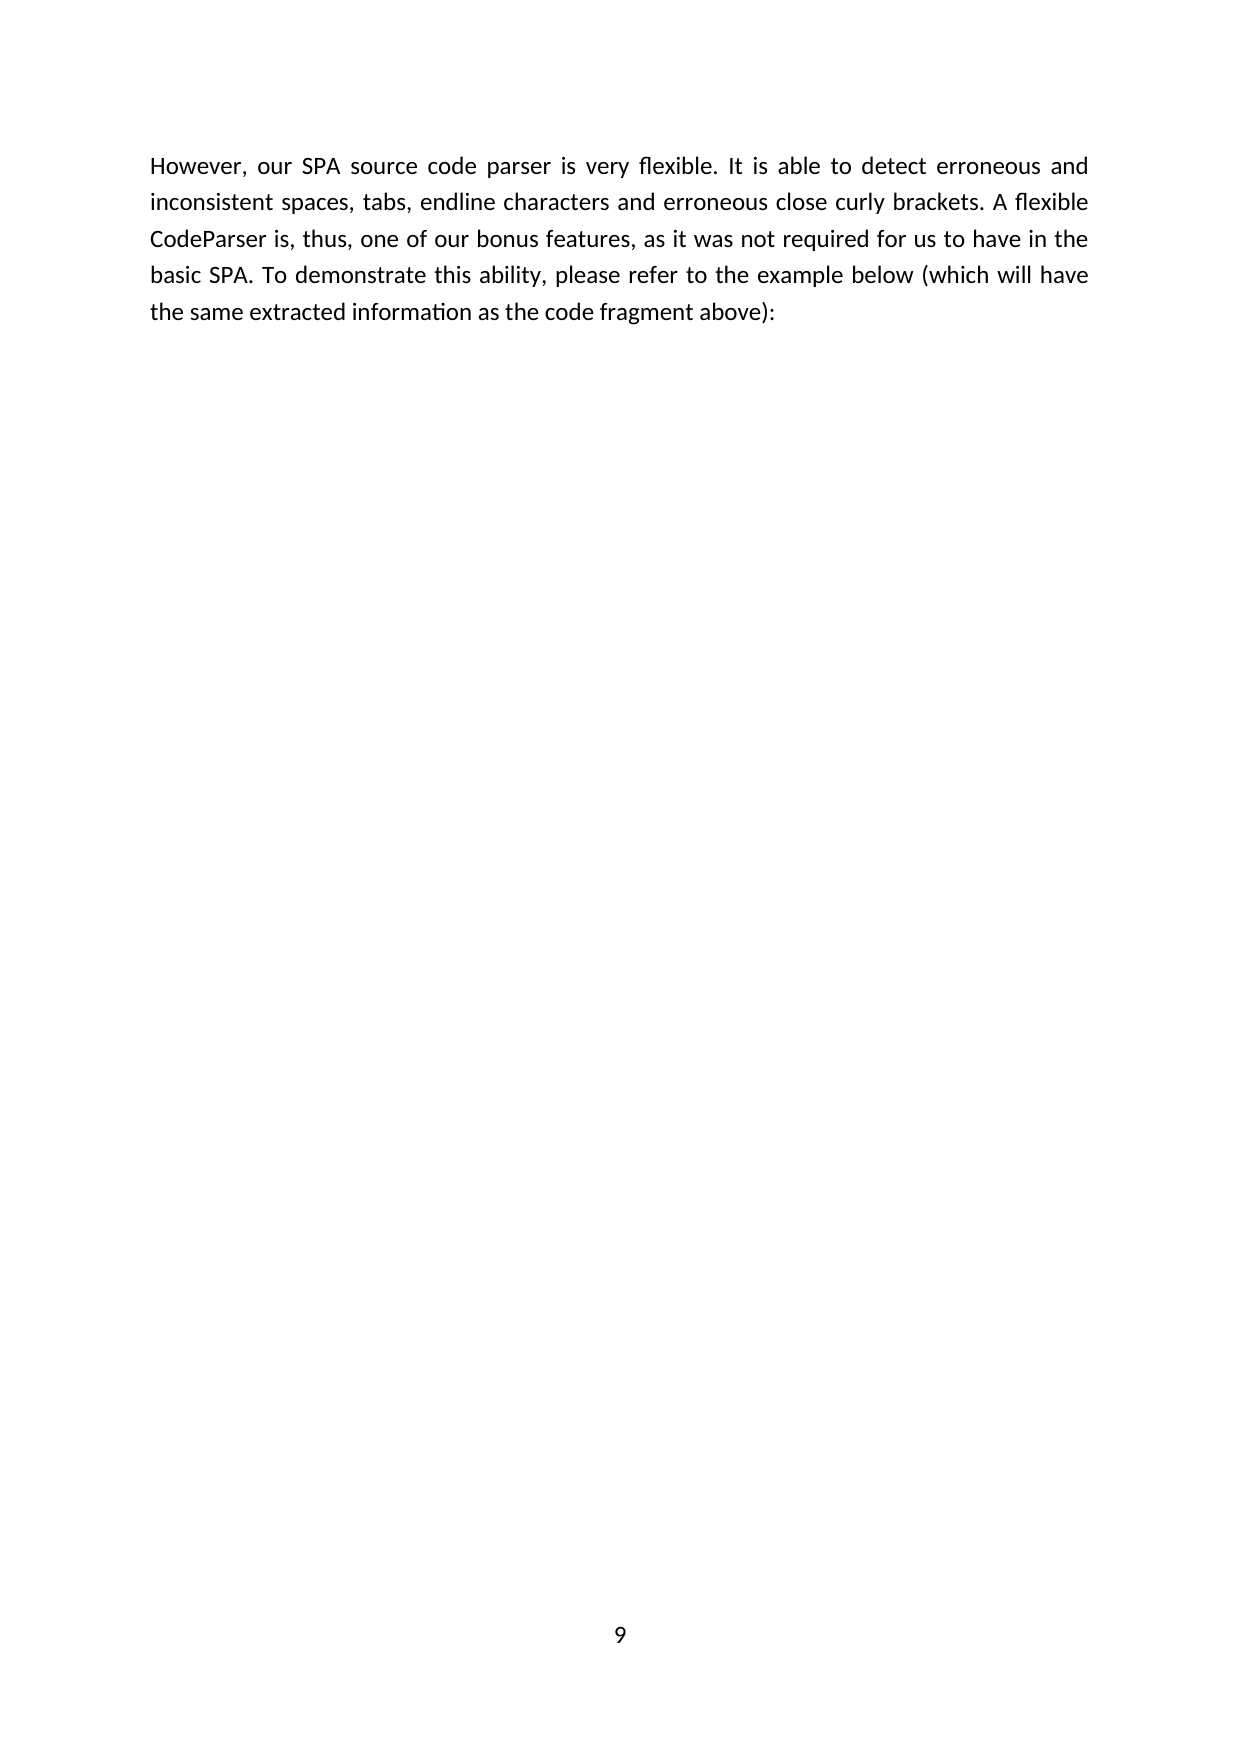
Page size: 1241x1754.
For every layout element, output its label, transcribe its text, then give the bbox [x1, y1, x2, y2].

text However, our SPA source code parser is very flexible. It is able to detect erroneous and inconsistent spaces, tabs, endline characters and erroneous close curly brackets. A flexible CodeParser is, thus, one of our bonus features, as it was not required for us to have in the basic SPA. To demonstrate this ability, please refer to the example below (which will have the same extracted information as the code fragment above): [150, 150, 1090, 327]
